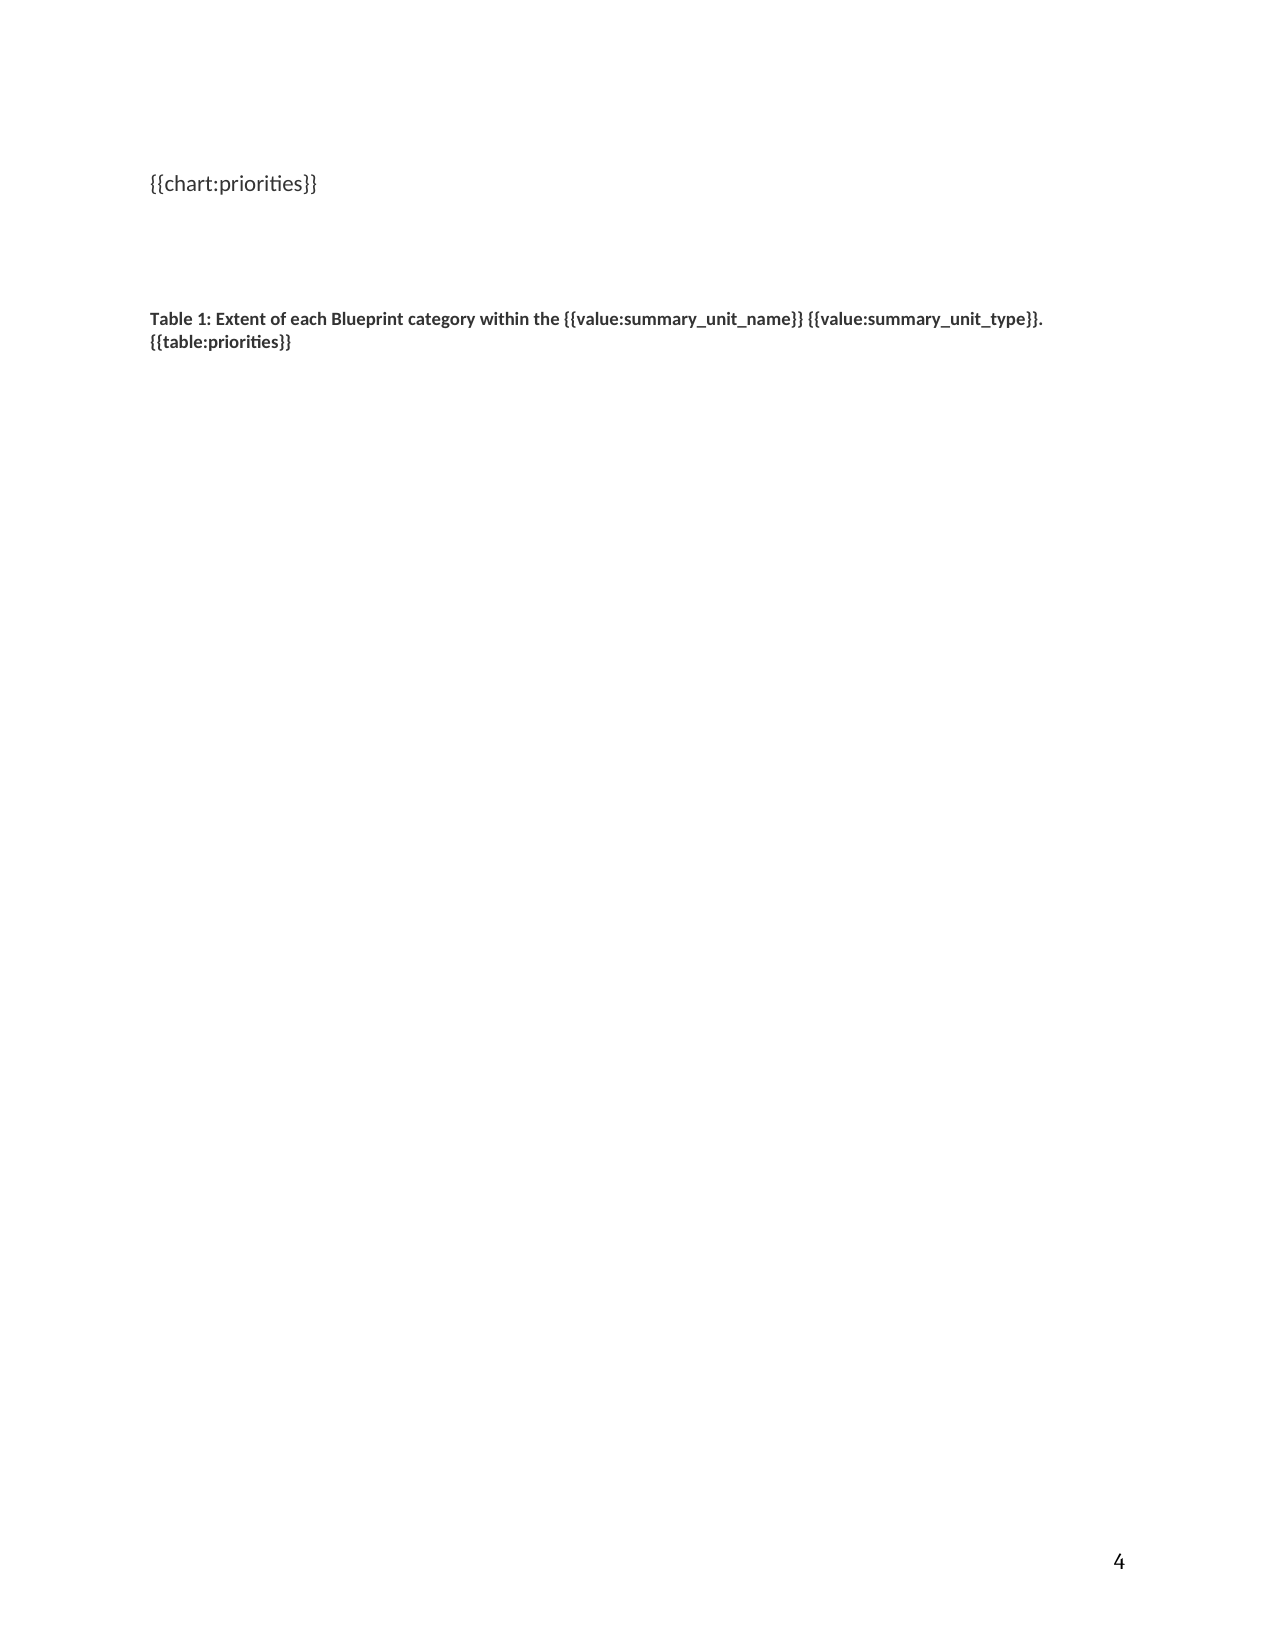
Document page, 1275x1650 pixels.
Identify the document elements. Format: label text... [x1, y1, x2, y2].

text Table 1: Extent of each Blueprint category within the {{value:summary_unit_name}} {{value:summary_unit_type}}. {{table:priorities}} [150, 288, 1125, 353]
text {{chart:priorities}} [150, 150, 1125, 197]
